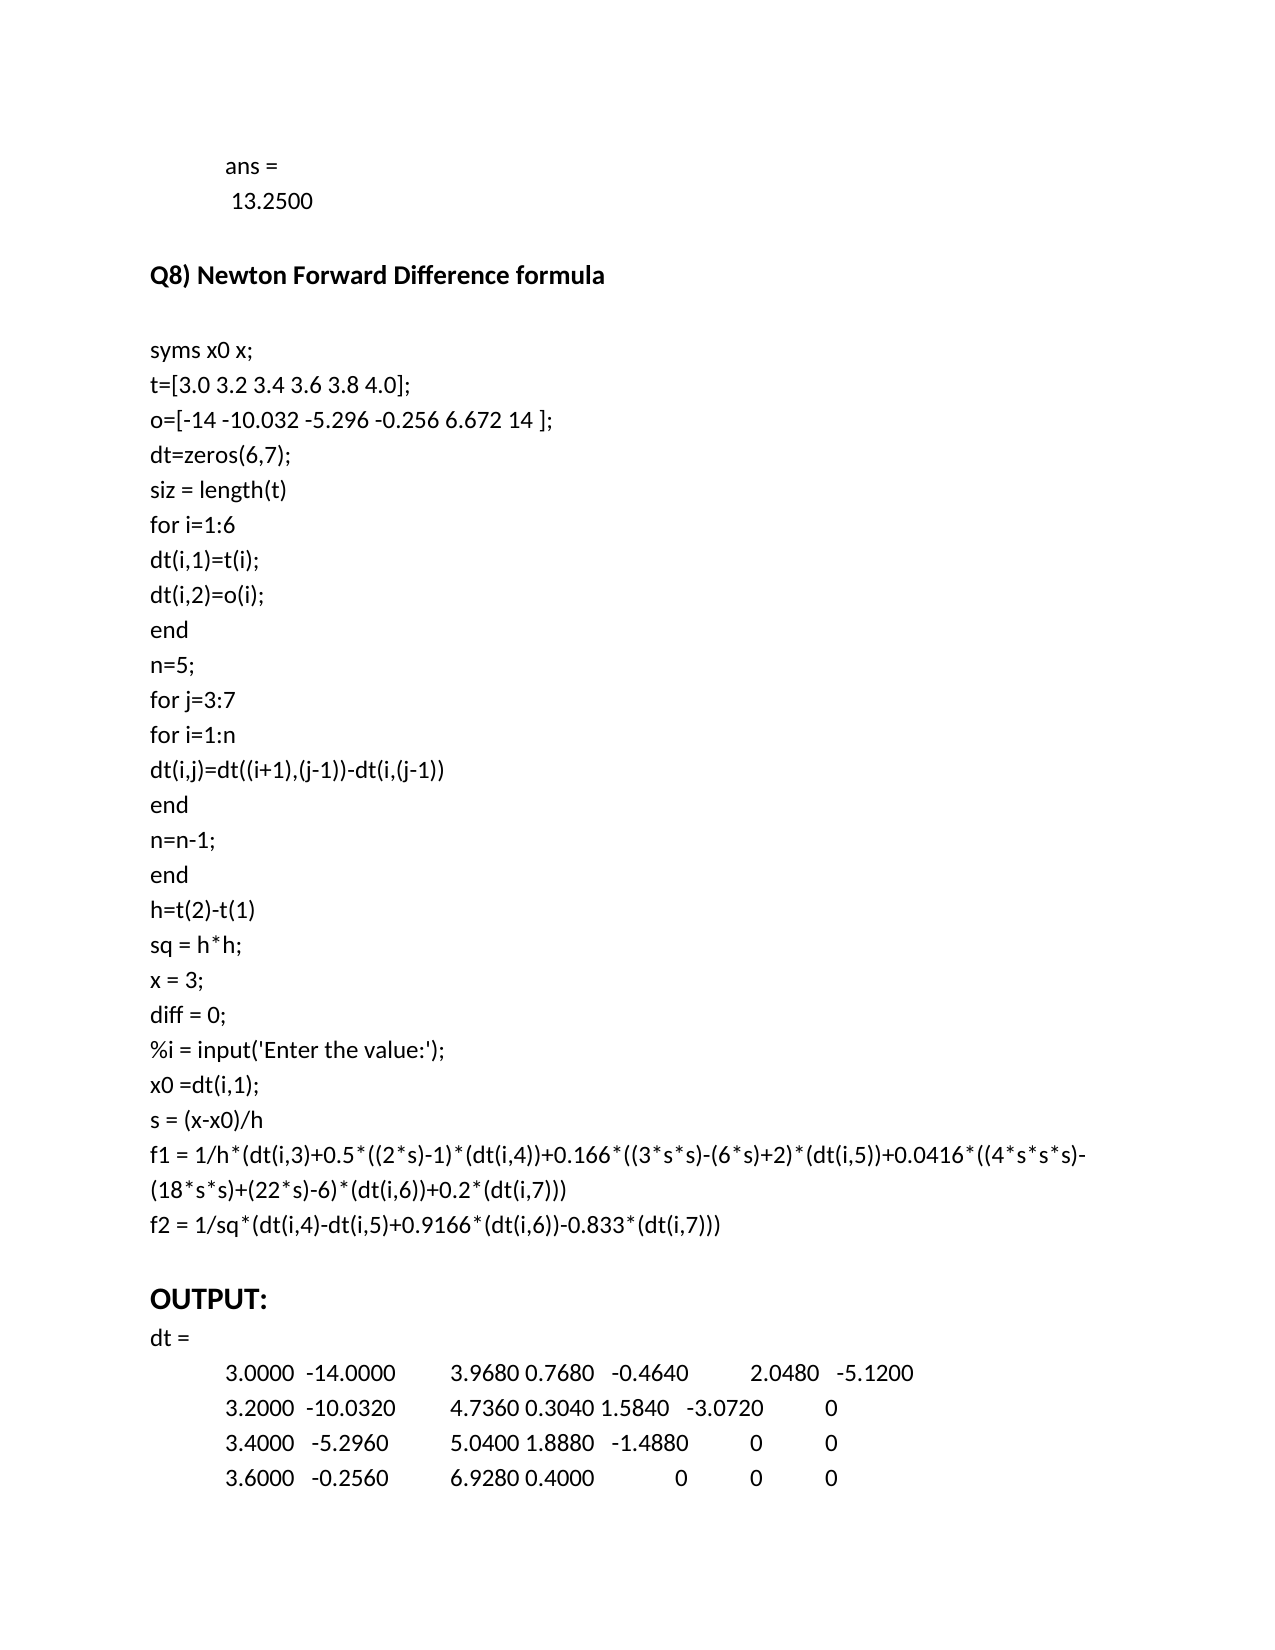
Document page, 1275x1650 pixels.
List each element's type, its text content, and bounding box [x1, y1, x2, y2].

text f1 = 1/h*(dt(i,3)+0.5*((2*s)-1)*(dt(i,4))+0.166*((3*s*s)-(6*s)+2)*(dt(i,5))+0.0416*((4*s*s*s)-(18*s*s)+(22*s)-6)*(dt(i,6))+0.2*(dt(i,7))) [150, 1139, 1125, 1204]
text OUTPUT: [150, 1279, 1125, 1317]
text end [150, 859, 1125, 889]
text diff = 0; [150, 999, 1125, 1029]
text for i=1:6 [150, 509, 1125, 539]
text siz = length(t) [150, 474, 1125, 504]
text Q8) Newton Forward Difference formula [150, 258, 1125, 291]
text for i=1:n [150, 719, 1125, 749]
text 3.0000 -14.0000 3.9680 0.7680 -0.4640 2.0480 -5.1200 [150, 1357, 1125, 1388]
text o=[-14 -10.032 -5.296 -0.256 6.672 14 ]; [150, 404, 1125, 434]
text x = 3; [150, 964, 1125, 994]
text dt(i,1)=t(i); [150, 544, 1125, 574]
text s = (x-x0)/h [150, 1104, 1125, 1134]
text ans = [225, 150, 1125, 181]
text n=n-1; [150, 824, 1125, 854]
text 3.4000 -5.2960 5.0400 1.8880 -1.4880 0 0 [150, 1427, 1125, 1458]
text for j=3:7 [150, 684, 1125, 714]
text dt(i,j)=dt((i+1),(j-1))-dt(i,(j-1)) [150, 754, 1125, 784]
text t=[3.0 3.2 3.4 3.6 3.8 4.0]; [150, 369, 1125, 399]
text f2 = 1/sq*(dt(i,4)-dt(i,5)+0.9166*(dt(i,6))-0.833*(dt(i,7))) [150, 1209, 1125, 1239]
text %i = input('Enter the value:'); [150, 1034, 1125, 1064]
text x0 =dt(i,1); [150, 1069, 1125, 1099]
text sq = h*h; [150, 929, 1125, 959]
text end [150, 789, 1125, 819]
text 3.6000 -0.2560 6.9280 0.4000 0 0 0 [150, 1462, 1125, 1493]
text syms x0 x; [150, 334, 1125, 364]
text 3.2000 -10.0320 4.7360 0.3040 1.5840 -3.0720 0 [150, 1392, 1125, 1423]
text dt = [150, 1322, 1125, 1353]
text 13.2500 [225, 185, 1125, 216]
text h=t(2)-t(1) [150, 894, 1125, 924]
text end [150, 614, 1125, 644]
text n=5; [150, 649, 1125, 679]
text dt(i,2)=o(i); [150, 579, 1125, 609]
text dt=zeros(6,7); [150, 439, 1125, 469]
